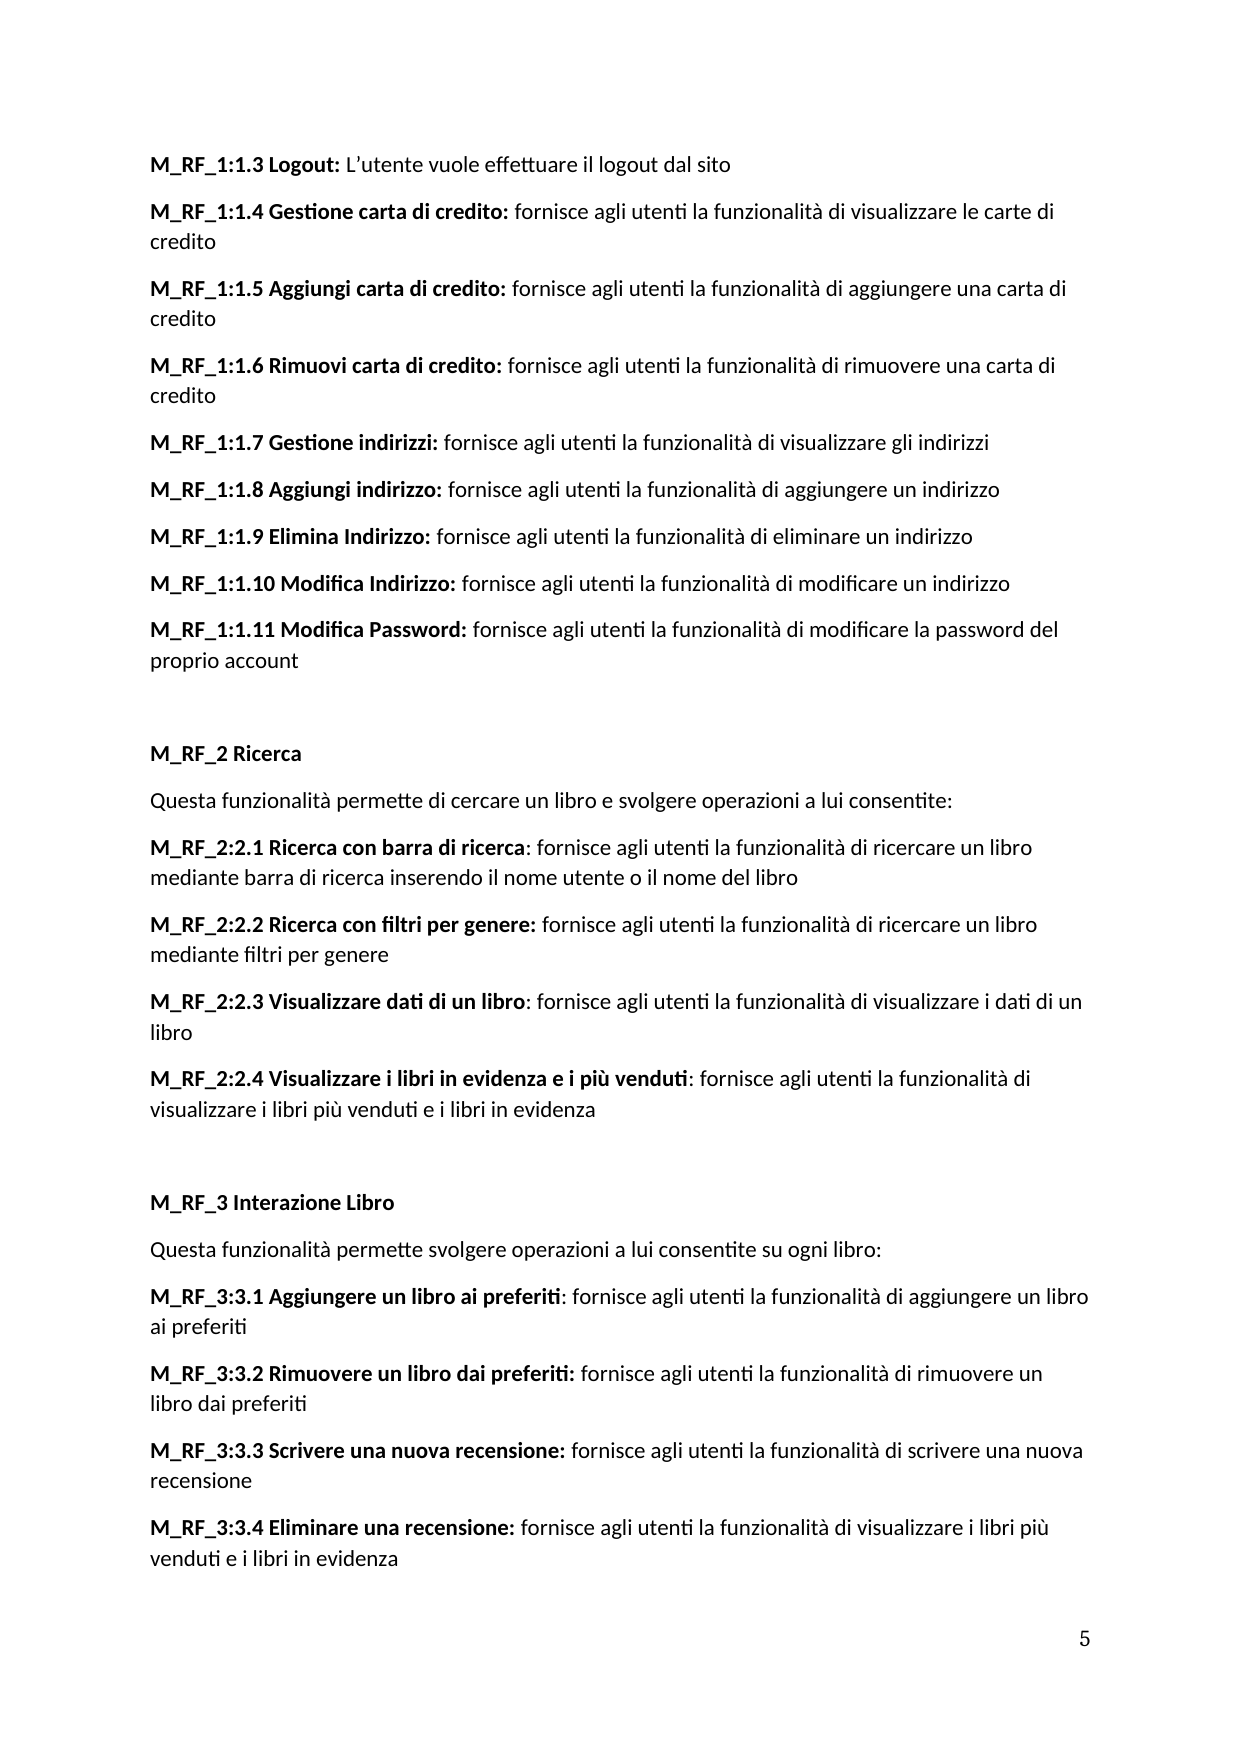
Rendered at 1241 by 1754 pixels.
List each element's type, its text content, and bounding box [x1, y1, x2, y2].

text M_RF_1:1.5 Aggiungi carta di credito: fornisce agli utenti la funzionalità di aggiungere una carta di credito [150, 274, 1090, 332]
text M_RF_2:2.4 Visualizzare i libri in evidenza e i più venduti: fornisce agli utenti la funzionalità di visualizzare i libri più venduti e i libri in evidenza [150, 1064, 1090, 1123]
text Questa funzionalità permette di cercare un libro e svolgere operazioni a lui consentite: [150, 786, 1090, 814]
text Questa funzionalità permette svolgere operazioni a lui consentite su ogni libro: [150, 1235, 1090, 1263]
text M_RF_3 Interazione Libro [150, 1188, 1090, 1217]
text M_RF_2:2.1 Ricerca con barra di ricerca: fornisce agli utenti la funzionalità di ricercare un libro mediante barra di ricerca inserendo il nome utente o il nome del libro [150, 833, 1090, 892]
text M_RF_1:1.9 Elimina Indirizzo: fornisce agli utenti la funzionalità di eliminare un indirizzo [150, 522, 1090, 550]
text M_RF_1:1.3 Logout: L’utente vuole effettuare il logout dal sito [150, 150, 1090, 178]
text M_RF_1:1.7 Gestione indirizzi: fornisce agli utenti la funzionalità di visualizzare gli indirizzi [150, 428, 1090, 456]
text M_RF_1:1.10 Modifica Indirizzo: fornisce agli utenti la funzionalità di modificare un indirizzo [150, 569, 1090, 597]
text M_RF_2 Ricerca [150, 739, 1090, 768]
text M_RF_1:1.6 Rimuovi carta di credito: fornisce agli utenti la funzionalità di rimuovere una carta di credito [150, 351, 1090, 409]
text M_RF_3:3.4 Eliminare una recensione: fornisce agli utenti la funzionalità di visualizzare i libri più venduti e i libri in evidenza [150, 1513, 1090, 1572]
text M_RF_3:3.3 Scrivere una nuova recensione: fornisce agli utenti la funzionalità di scrivere una nuova recensione [150, 1436, 1090, 1495]
text M_RF_1:1.8 Aggiungi indirizzo: fornisce agli utenti la funzionalità di aggiungere un indirizzo [150, 475, 1090, 503]
text M_RF_2:2.2 Ricerca con filtri per genere: fornisce agli utenti la funzionalità di ricercare un libro mediante filtri per genere [150, 910, 1090, 969]
text M_RF_2:2.3 Visualizzare dati di un libro: fornisce agli utenti la funzionalità di visualizzare i dati di un libro [150, 987, 1090, 1046]
text M_RF_3:3.1 Aggiungere un libro ai preferiti: fornisce agli utenti la funzionalità di aggiungere un libro ai preferiti [150, 1282, 1090, 1341]
text M_RF_1:1.11 Modifica Password: fornisce agli utenti la funzionalità di modificare la password del proprio account [150, 616, 1090, 674]
text M_RF_3:3.2 Rimuovere un libro dai preferiti: fornisce agli utenti la funzionalità di rimuovere un libro dai preferiti [150, 1359, 1090, 1418]
text M_RF_1:1.4 Gestione carta di credito: fornisce agli utenti la funzionalità di visualizzare le carte di credito [150, 197, 1090, 255]
